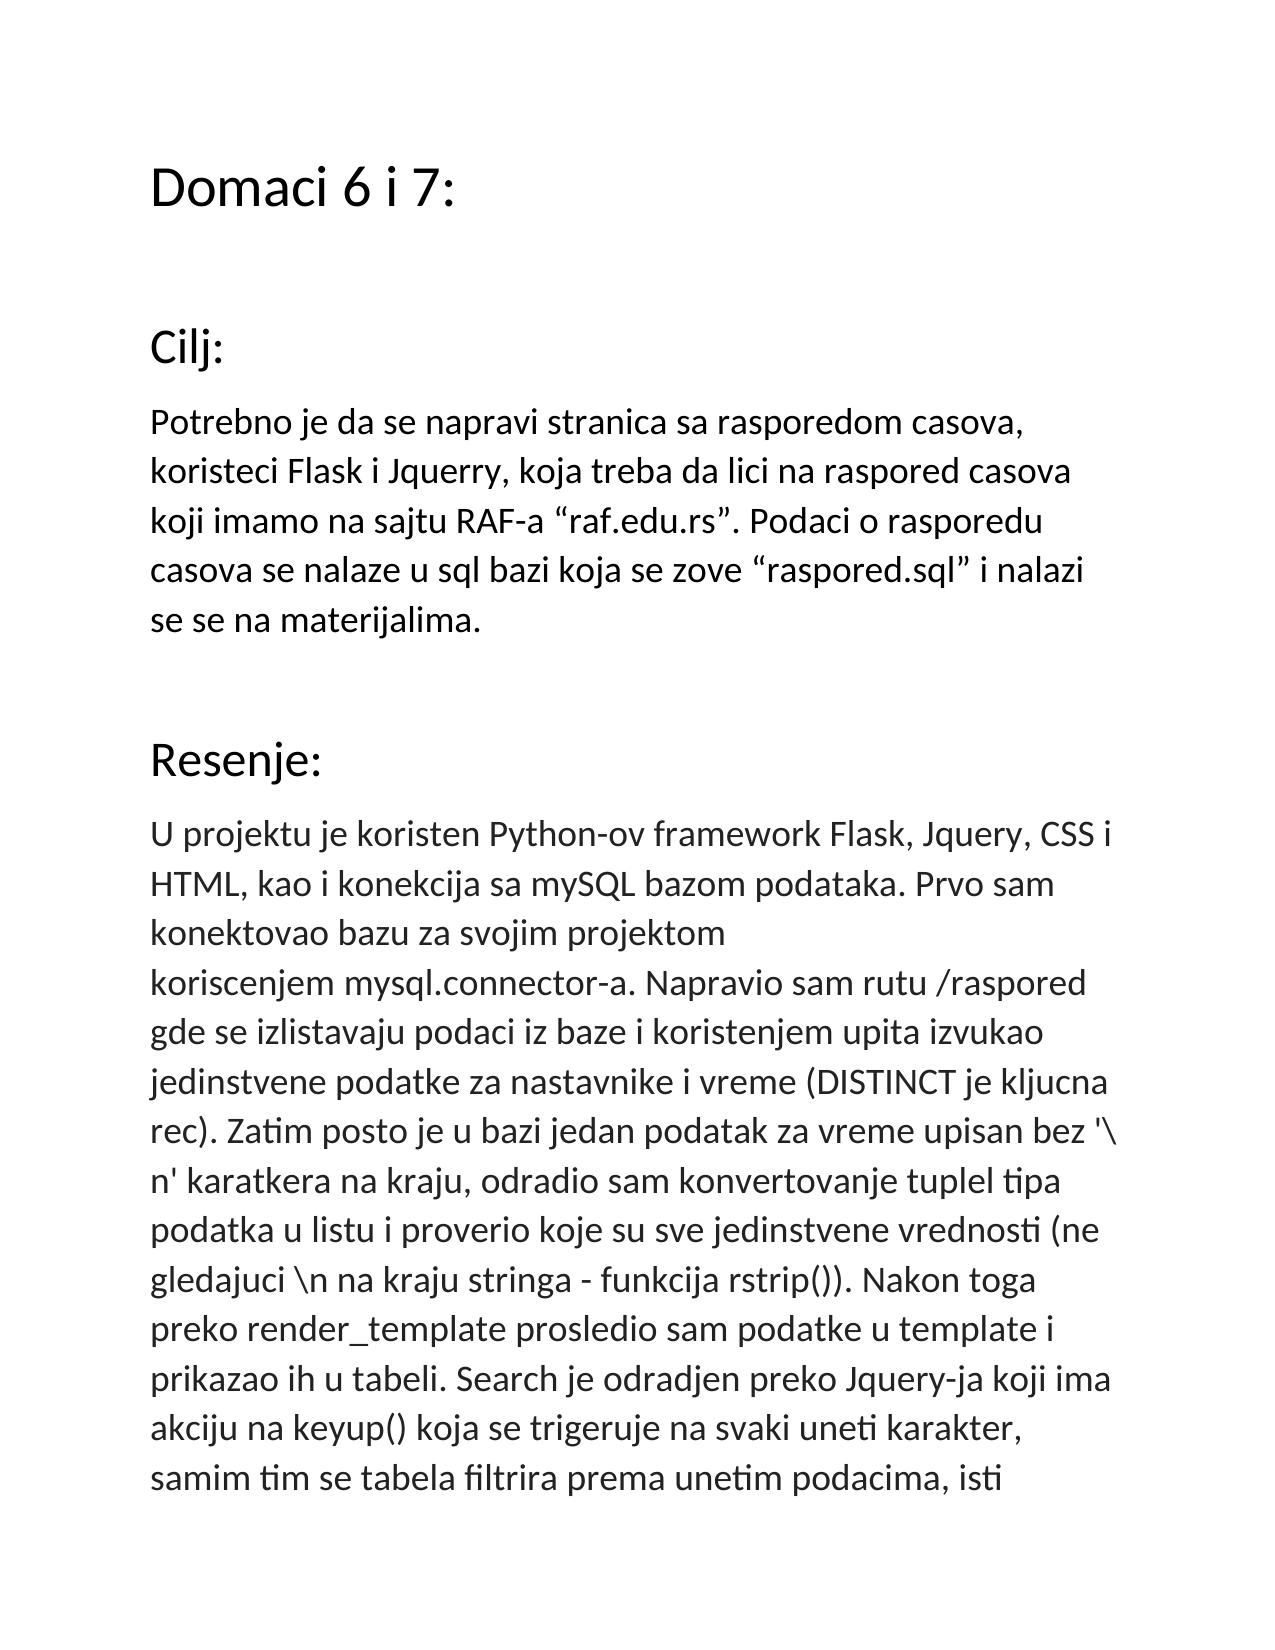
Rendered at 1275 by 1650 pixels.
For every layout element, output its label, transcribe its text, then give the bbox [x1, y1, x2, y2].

text Domaci 6 i 7: [150, 150, 1125, 221]
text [150, 810, 1125, 1499]
text Potrebno je da se napravi stranica sa rasporedom casova, koristeci Flask i Jquerry, koja treba da lici na raspored casova koji imamo na sajtu RAF-a “raf.edu.rs”. Podaci o rasporedu casova se nalaze u sql bazi koja se zove “raspored.sql” i nalazi se se na materijalima. [150, 398, 1125, 641]
text Cilj: [150, 315, 1125, 376]
text Resenje: [150, 728, 1125, 789]
